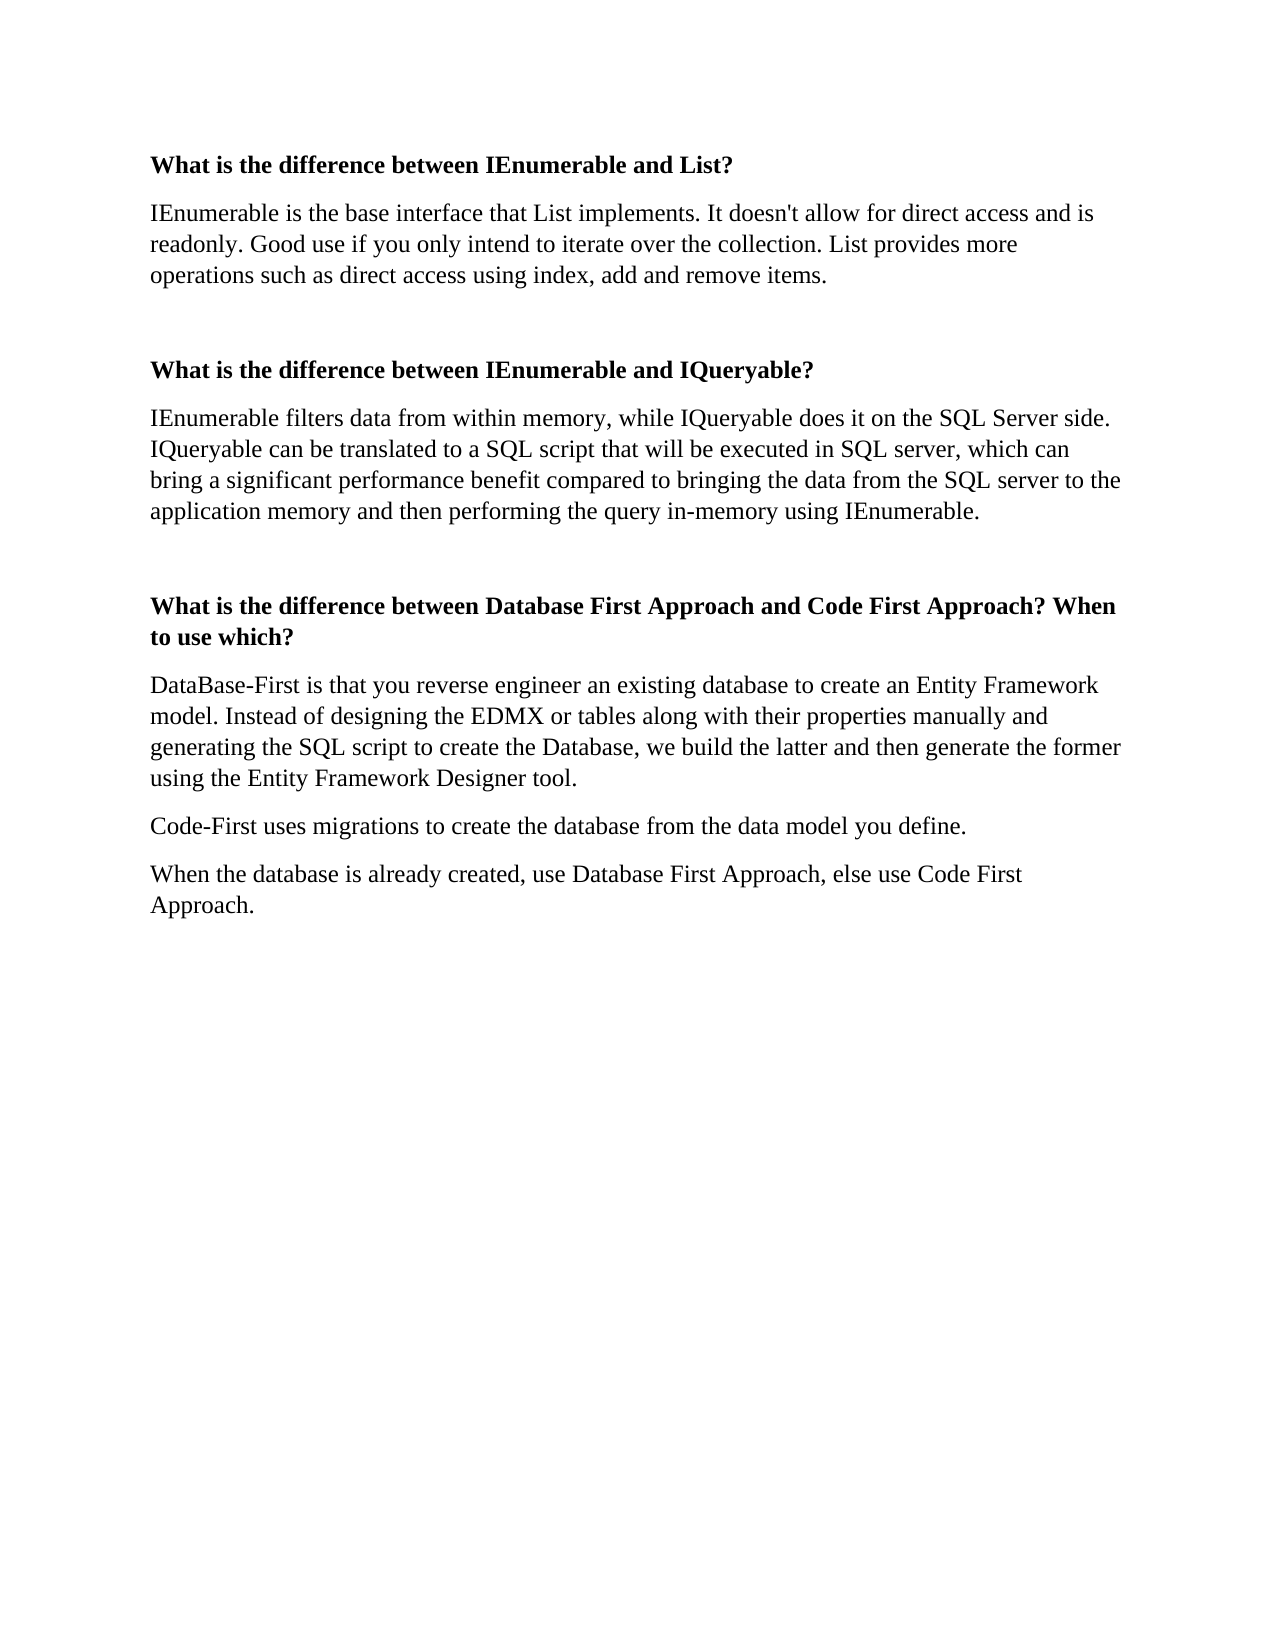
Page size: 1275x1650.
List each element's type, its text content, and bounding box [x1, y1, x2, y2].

text Code-First uses migrations to create the database from the data model you define. [150, 811, 1125, 840]
text IEnumerable filters data from within memory, while IQueryable does it on the SQL Server side. IQueryable can be translated to a SQL script that will be executed in SQL server, which can bring a significant performance benefit compared to bringing the data from the SQL server to the application memory and then performing the query in-memory using IEnumerable. [150, 403, 1125, 525]
text What is the difference between IEnumerable and List? [150, 150, 1125, 179]
text DataBase-First is that you reverse engineer an existing database to create an Entity Framework model. Instead of designing the EDMX or tables along with their properties manually and generating the SQL script to create the Database, we build the latter and then generate the former using the Entity Framework Designer tool. [150, 670, 1125, 792]
text When the database is already created, use Database First Approach, else use Code First Approach. [150, 859, 1125, 918]
text What is the difference between IEnumerable and IQueryable? [150, 355, 1125, 384]
text What is the difference between Database First Approach and Code First Approach? When to use which? [150, 591, 1125, 651]
text IEnumerable is the base interface that List implements. It doesn't allow for direct access and is readonly. Good use if you only intend to iterate over the collection. List provides more operations such as direct access using index, add and remove items. [150, 198, 1125, 288]
